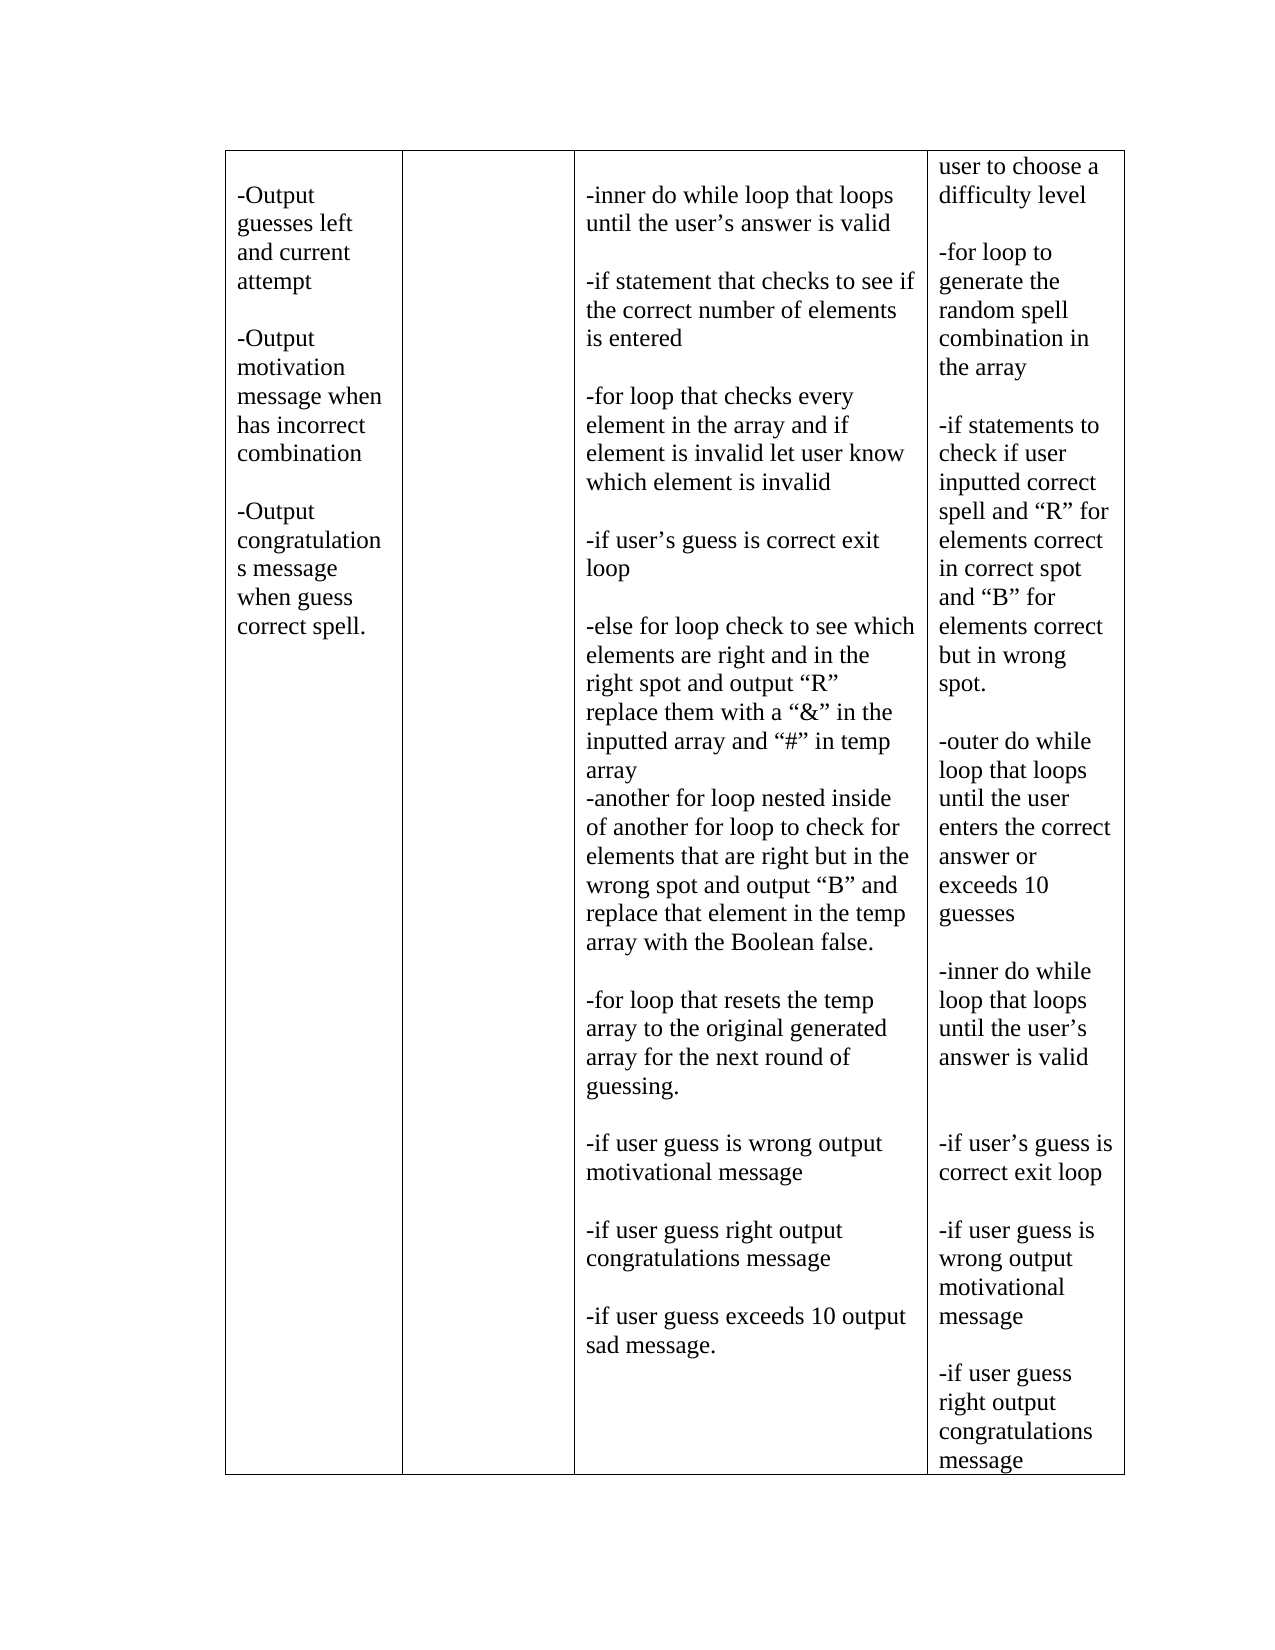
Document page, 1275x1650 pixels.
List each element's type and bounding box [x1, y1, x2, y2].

table_cell [403, 151, 574, 1473]
table_cell [226, 151, 402, 1473]
table_cell [928, 151, 1124, 1473]
table_cell [575, 151, 927, 1473]
